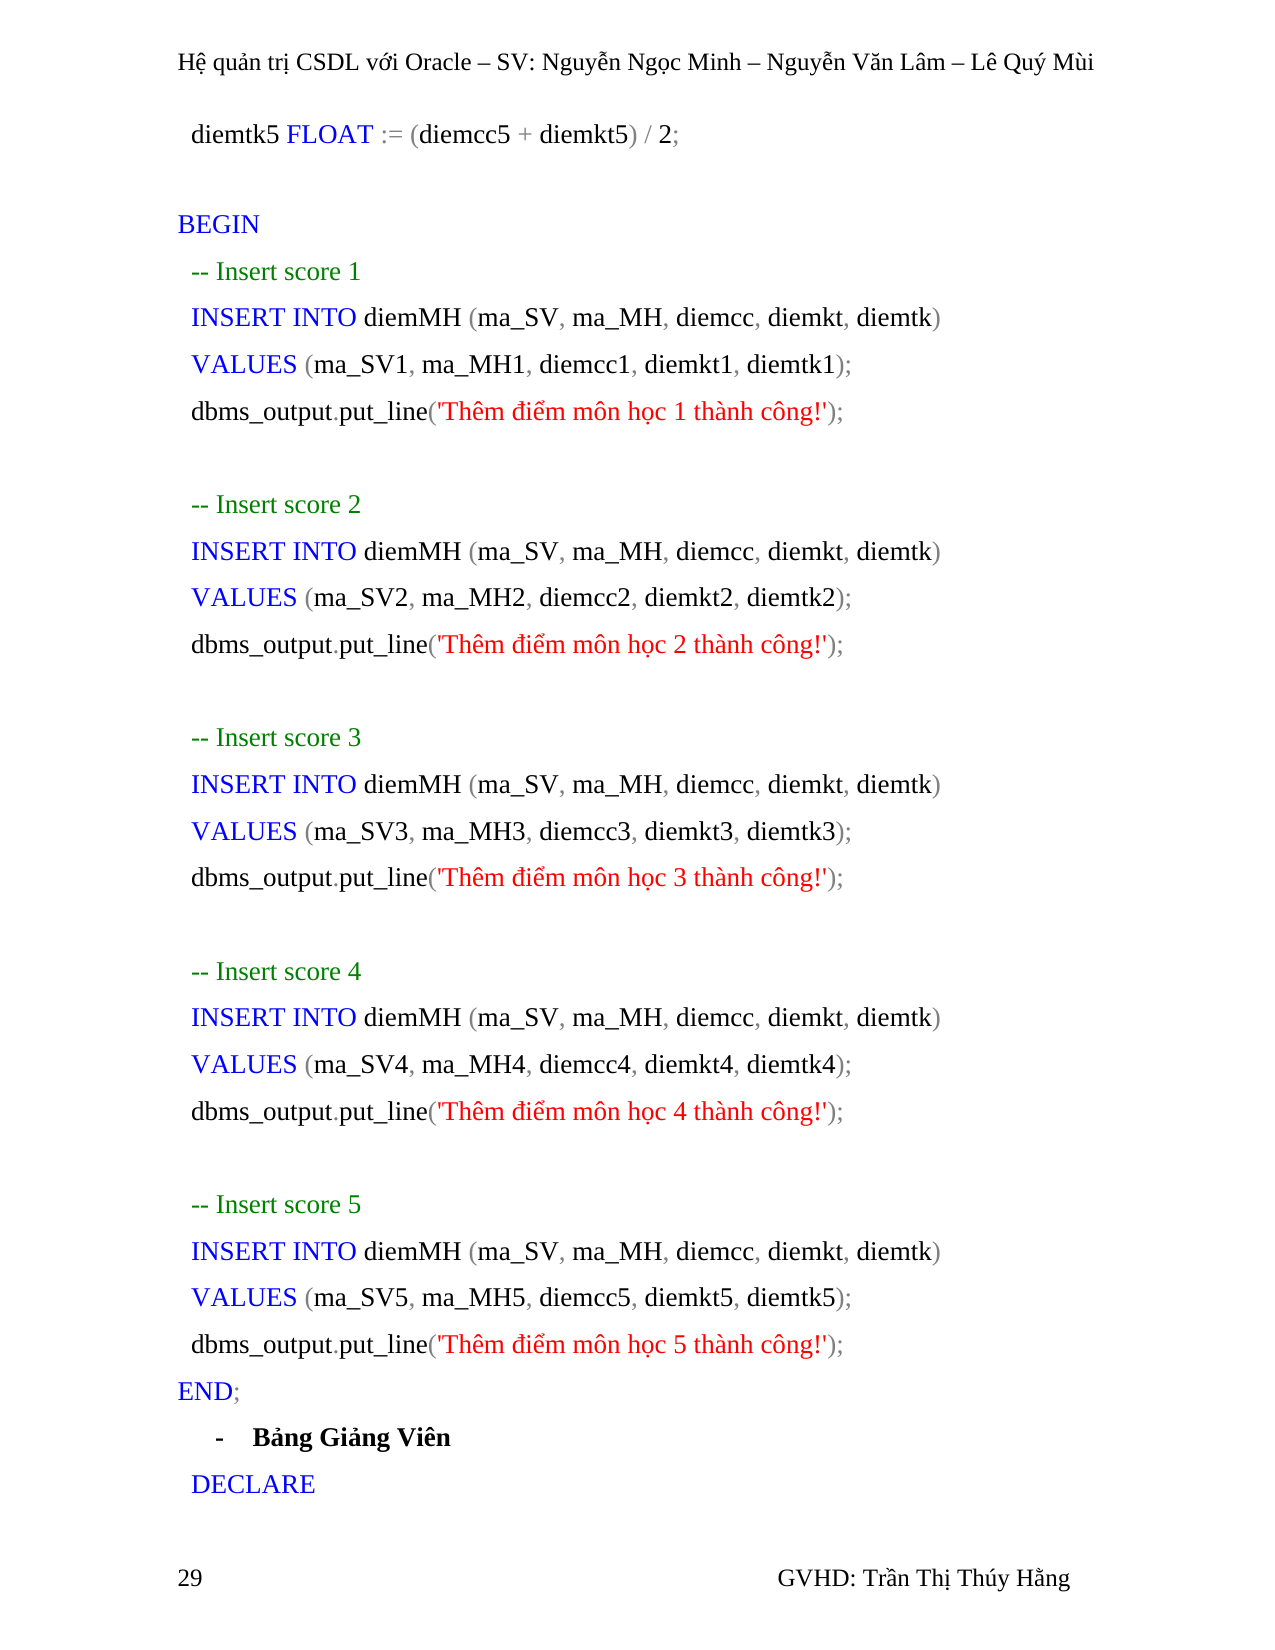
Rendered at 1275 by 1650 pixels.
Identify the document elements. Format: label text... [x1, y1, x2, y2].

text VALUES (ma_SV3, ma_MH3, diemcc3, diemkt3, diemtk3); [177, 814, 1098, 846]
list Bảng Giảng Viên [215, 1421, 1098, 1452]
text dbms_output.put_line('Thêm điểm môn học 1 thành công!'); [177, 394, 1098, 426]
text -- Insert score 4 [177, 954, 1098, 986]
text INSERT INTO diemMH (ma_SV, ma_MH, diemcc, diemkt, diemtk) [177, 768, 1098, 799]
text dbms_output.put_line('Thêm điểm môn học 3 thành công!'); [177, 861, 1098, 892]
text DECLARE [177, 1468, 1098, 1499]
text -- Insert score 2 [177, 488, 1098, 519]
text -- Insert score 1 [177, 254, 1098, 286]
text BEGIN [177, 208, 1098, 239]
text VALUES (ma_SV4, ma_MH4, diemcc4, diemkt4, diemtk4); [177, 1048, 1098, 1079]
text dbms_output.put_line('Thêm điểm môn học 5 thành công!'); [177, 1328, 1098, 1359]
text dbms_output.put_line('Thêm điểm môn học 4 thành công!'); [177, 1094, 1098, 1126]
text END; [177, 1374, 1098, 1406]
text VALUES (ma_SV2, ma_MH2, diemcc2, diemkt2, diemtk2); [177, 581, 1098, 612]
text -- Insert score 3 [177, 721, 1098, 752]
text -- Insert score 5 [177, 1188, 1098, 1219]
text INSERT INTO diemMH (ma_SV, ma_MH, diemcc, diemkt, diemtk) [177, 1001, 1098, 1032]
text diemtk5 FLOAT := (diemcc5 + diemkt5) / 2; [177, 118, 1098, 149]
text VALUES (ma_SV5, ma_MH5, diemcc5, diemkt5, diemtk5); [177, 1281, 1098, 1312]
text VALUES (ma_SV1, ma_MH1, diemcc1, diemkt1, diemtk1); [177, 348, 1098, 379]
text dbms_output.put_line('Thêm điểm môn học 2 thành công!'); [177, 628, 1098, 659]
text INSERT INTO diemMH (ma_SV, ma_MH, diemcc, diemkt, diemtk) [177, 534, 1098, 566]
text INSERT INTO diemMH (ma_SV, ma_MH, diemcc, diemkt, diemtk) [177, 1234, 1098, 1266]
text INSERT INTO diemMH (ma_SV, ma_MH, diemcc, diemkt, diemtk) [177, 301, 1098, 332]
